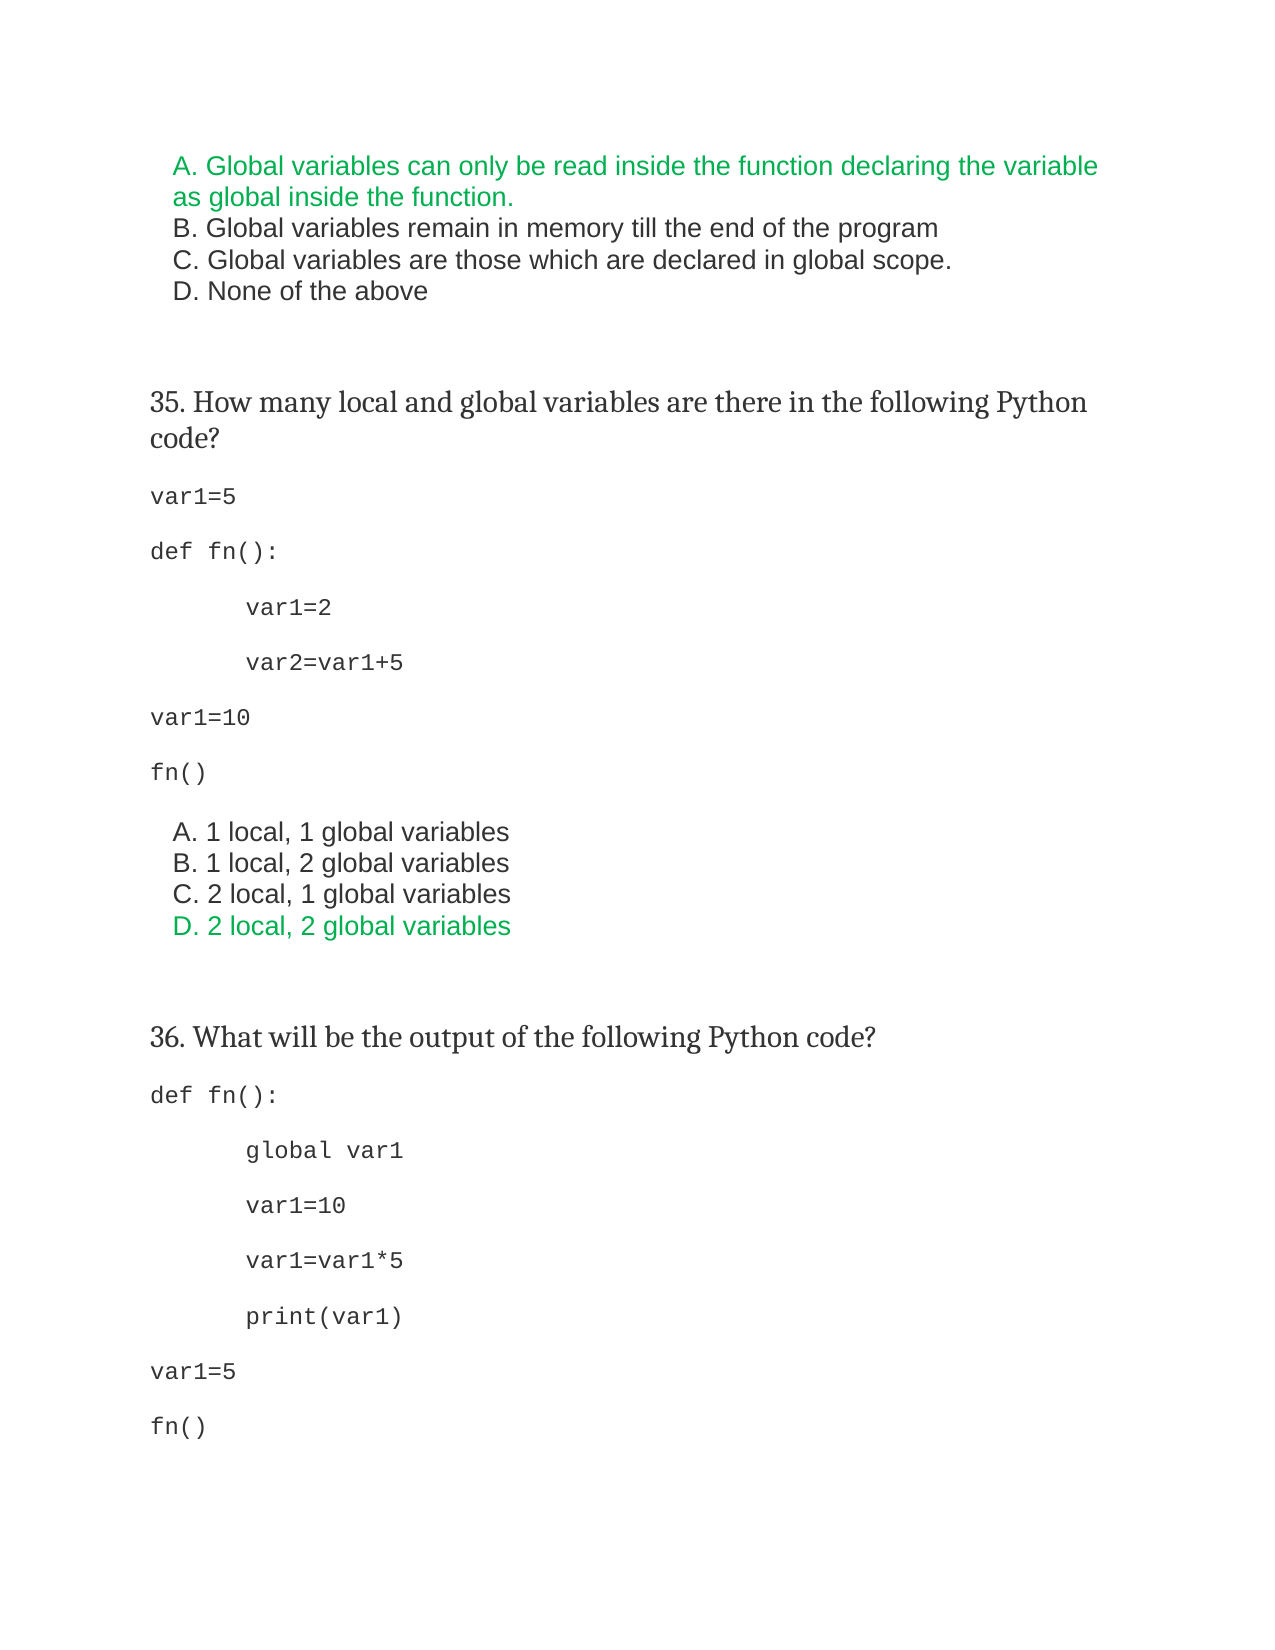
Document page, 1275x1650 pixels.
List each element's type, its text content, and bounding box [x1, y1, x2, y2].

text A. 1 local, 1 global variables B. 1 local, 2 global variables C. 2 local, 1 global variables D. 2 local, 2 global variables [172, 816, 1125, 941]
text print(var1) [150, 1304, 1125, 1359]
text def fn(): [150, 540, 1125, 595]
text var1=5 [150, 1359, 1125, 1414]
text fn() [150, 1414, 1125, 1470]
text var1=var1*5 [150, 1249, 1125, 1304]
text 36. What will be the output of the following Python code? [150, 1019, 1125, 1083]
text var1=5 [150, 484, 1125, 540]
text var1=10 [150, 705, 1125, 761]
text global var1 [150, 1138, 1125, 1194]
text var1=2 [150, 595, 1125, 650]
text var2=var1+5 [150, 650, 1125, 705]
text fn() [150, 761, 1125, 816]
text 35. How many local and global variables are there in the following Python code? [150, 385, 1125, 484]
text var1=10 [150, 1194, 1125, 1249]
text A. Global variables can only be read inside the function declaring the variable as global inside the function. B. Global variables remain in memory till the end of the program C. Global variables are those which are declared in global scope. D. None of the above [172, 150, 1125, 306]
text def fn(): [150, 1083, 1125, 1138]
